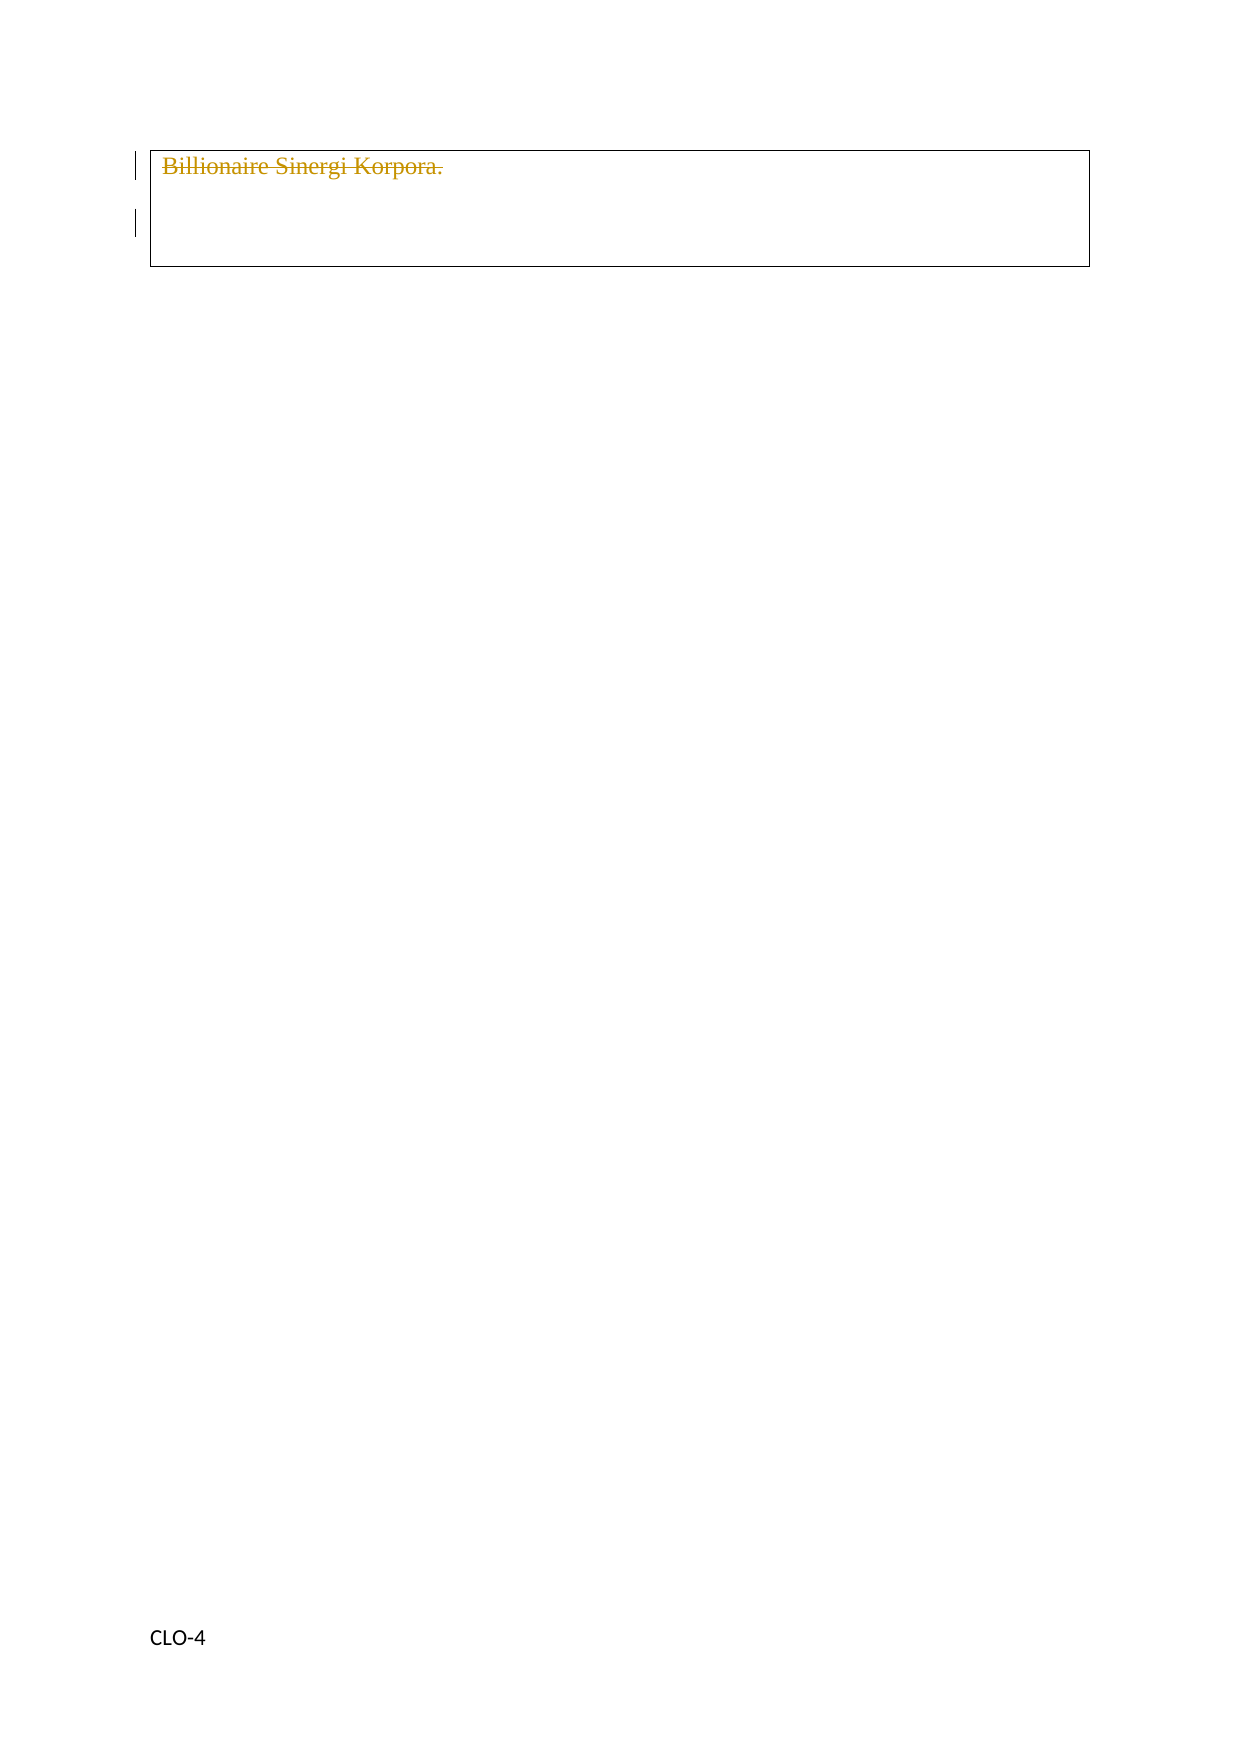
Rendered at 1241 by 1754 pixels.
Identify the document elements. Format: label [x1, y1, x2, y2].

table_header [151, 151, 1089, 266]
